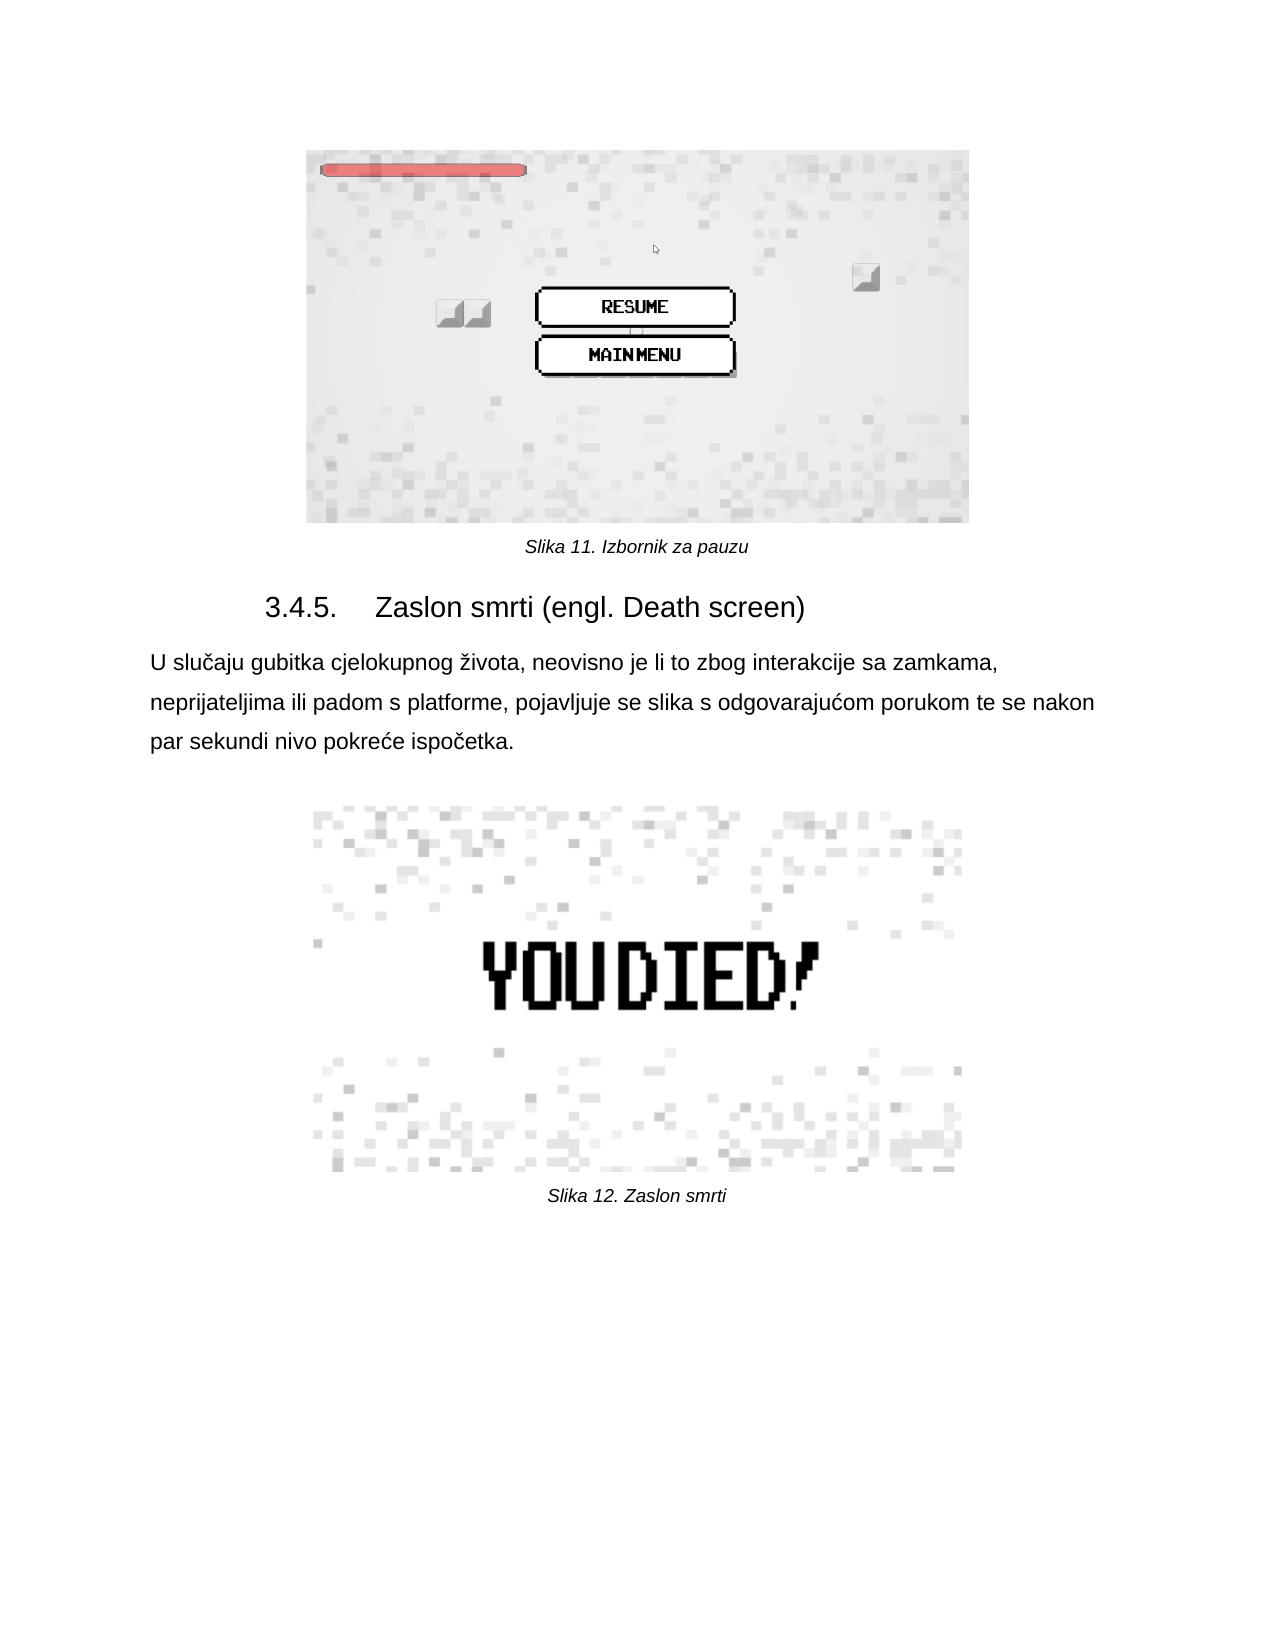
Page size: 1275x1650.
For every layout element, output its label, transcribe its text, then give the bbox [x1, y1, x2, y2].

text Slika 12. Zaslon smrti [150, 1184, 1125, 1206]
picture [306, 150, 969, 523]
subtitle Zaslon smrti (engl. Death screen) [337, 590, 1125, 624]
text U slučaju gubitka cjelokupnog života, neovisno je li to zbog interakcije sa zamkama, neprijateljima ili padom s platforme, pojavljuje se slika s odgovarajućom porukom te se nakon par sekundi nivo pokreće ispočetka. [150, 649, 1125, 754]
text Slika 11. Izbornik za pauzu [150, 535, 1125, 557]
picture [313, 806, 962, 1172]
